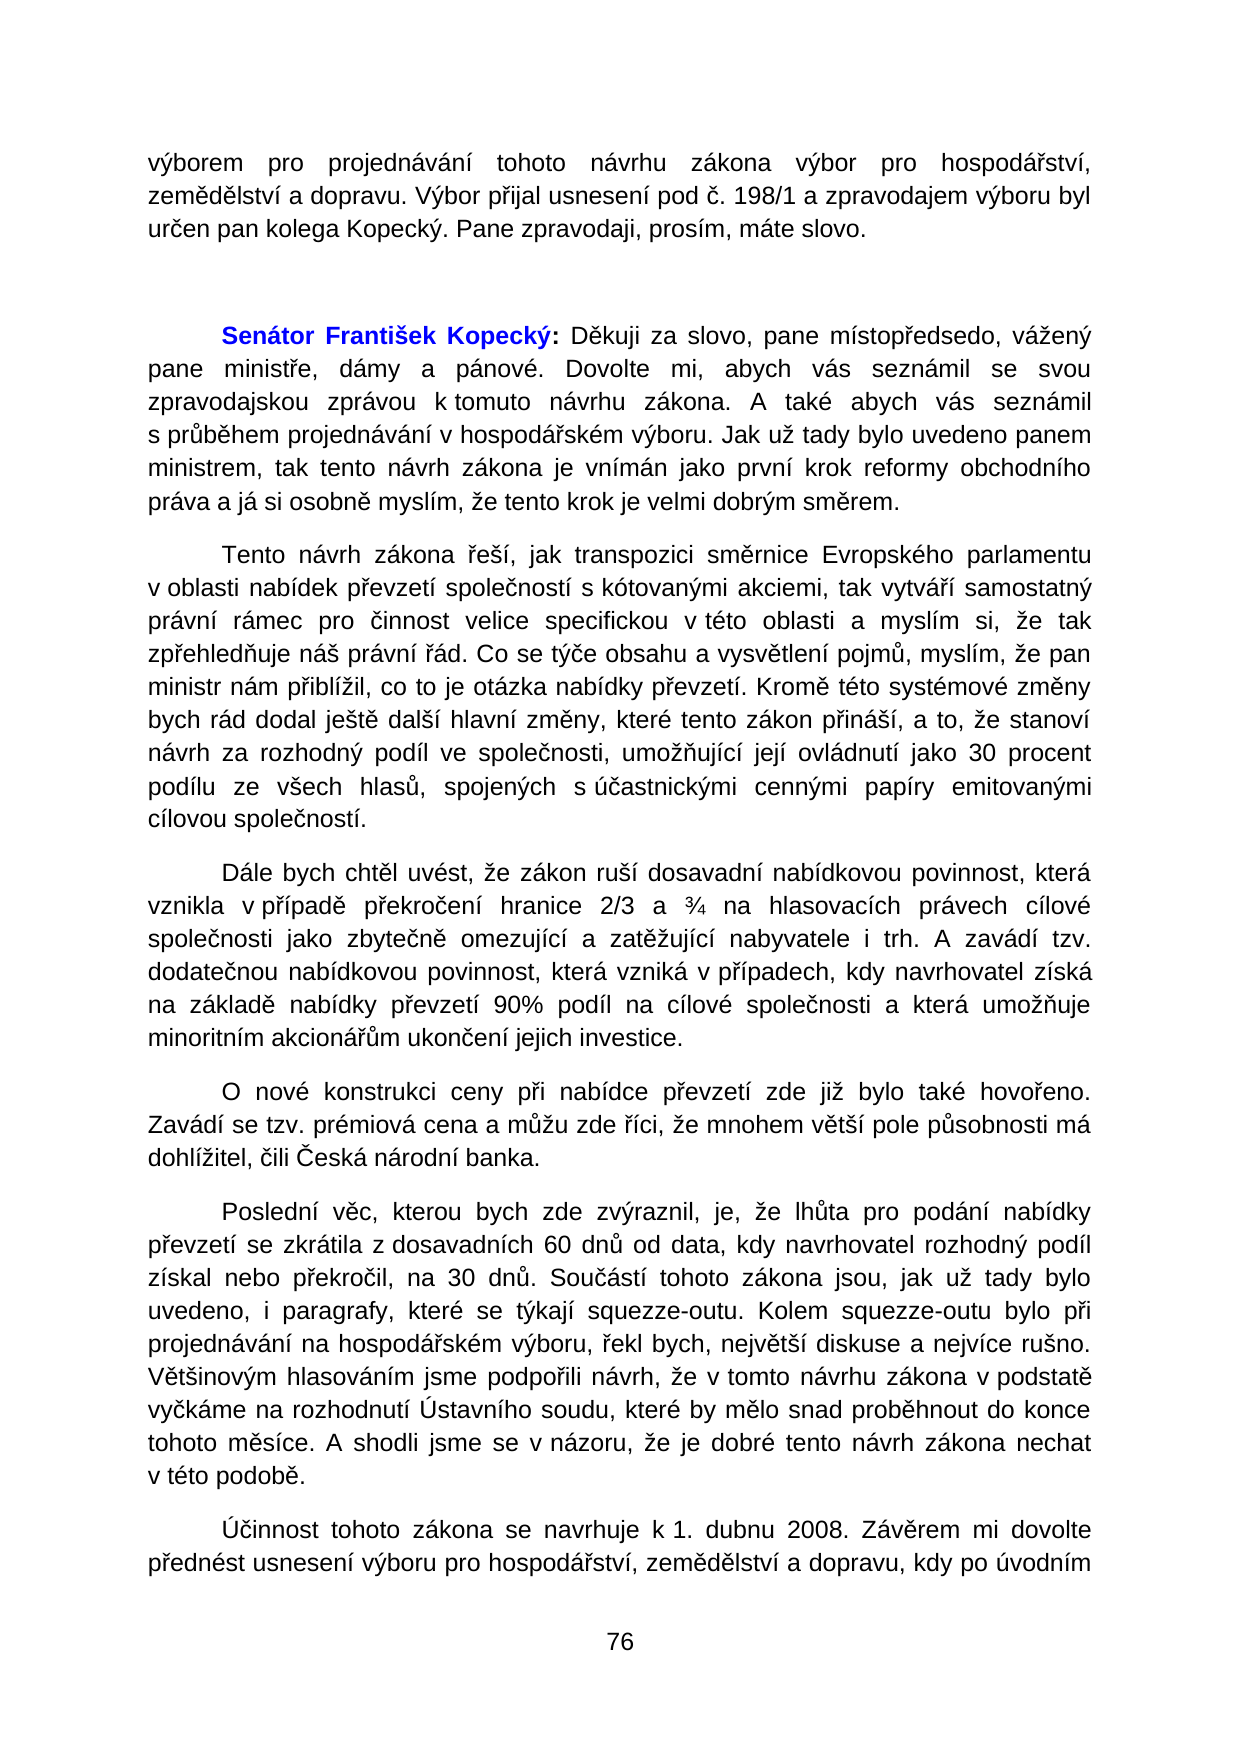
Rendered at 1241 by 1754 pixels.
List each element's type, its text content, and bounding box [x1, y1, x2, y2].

text Tento návrh zákona řeší, jak transpozici směrnice Evropského parlamentu v oblasti nabídek převzetí společností s kótovanými akciemi, tak vytváří samostatný právní rámec pro činnost velice specifickou v této oblasti a myslím si, že tak zpřehledňuje náš právní řád. Co se týče obsahu a vysvětlení pojmů, myslím, že pan ministr nám přiblížil, co to je otázka nabídky převzetí. Kromě této systémové změny bych rád dodal ještě další hlavní změny, které tento zákon přináší, a to, že stanoví návrh za rozhodný podíl ve společnosti, umožňující její ovládnutí jako 30 procent podílu ze všech hlasů, spojených s účastnickými cennými papíry emitovanými cílovou společností. [148, 540, 1093, 833]
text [148, 148, 1093, 242]
text O nové konstrukci ceny při nabídce převzetí zde již bylo také hovořeno. Zavádí se tzv. prémiová cena a můžu zde říci, že mnohem větší pole působnosti má dohlížitel, čili Česká národní banka. [148, 1077, 1093, 1172]
text Senátor František Kopecký: Děkuji za slovo, pane místopředsedo, vážený pane ministře, dámy a pánové. Dovolte mi, abych vás seznámil se svou zpravodajskou zprávou k tomuto návrhu zákona. A také abych vás seznámil s průběhem projednávání v hospodářském výboru. Jak už tady bylo uvedeno panem ministrem, tak tento návrh zákona je vnímán jako první krok reformy obchodního práva a já si osobně myslím, že tento krok je velmi dobrým směrem. [148, 321, 1093, 515]
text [148, 1515, 1093, 1577]
text Dále bych chtěl uvést, že zákon ruší dosavadní nabídkovou povinnost, která vznikla v případě překročení hranice 2/3 a ¾ na hlasovacích právech cílové společnosti jako zbytečně omezující a zatěžující nabyvatele i trh. A zavádí tzv. dodatečnou nabídkovou povinnost, která vzniká v případech, kdy navrhovatel získá na základě nabídky převzetí 90% podíl na cílové společnosti a která umožňuje minoritním akcionářům ukončení jejich investice. [148, 858, 1093, 1052]
text Poslední věc, kterou bych zde zvýraznil, je, že lhůta pro podání nabídky převzetí se zkrátila z dosavadních 60 dnů od data, kdy navrhovatel rozhodný podíl získal nebo překročil, na 30 dnů. Součástí tohoto zákona jsou, jak už tady bylo uvedeno, i paragrafy, které se týkají squezze-outu. Kolem squezze-outu bylo při projednávání na hospodářském výboru, řekl bych, největší diskuse a nejvíce rušno. Většinovým hlasováním jsme podpořili návrh, že v tomto návrhu zákona v podstatě vyčkáme na rozhodnutí Ústavního soudu, které by mělo snad proběhnout do konce tohoto měsíce. A shodli jsme se v názoru, že je dobré tento návrh zákona nechat v této podobě. [148, 1197, 1093, 1490]
